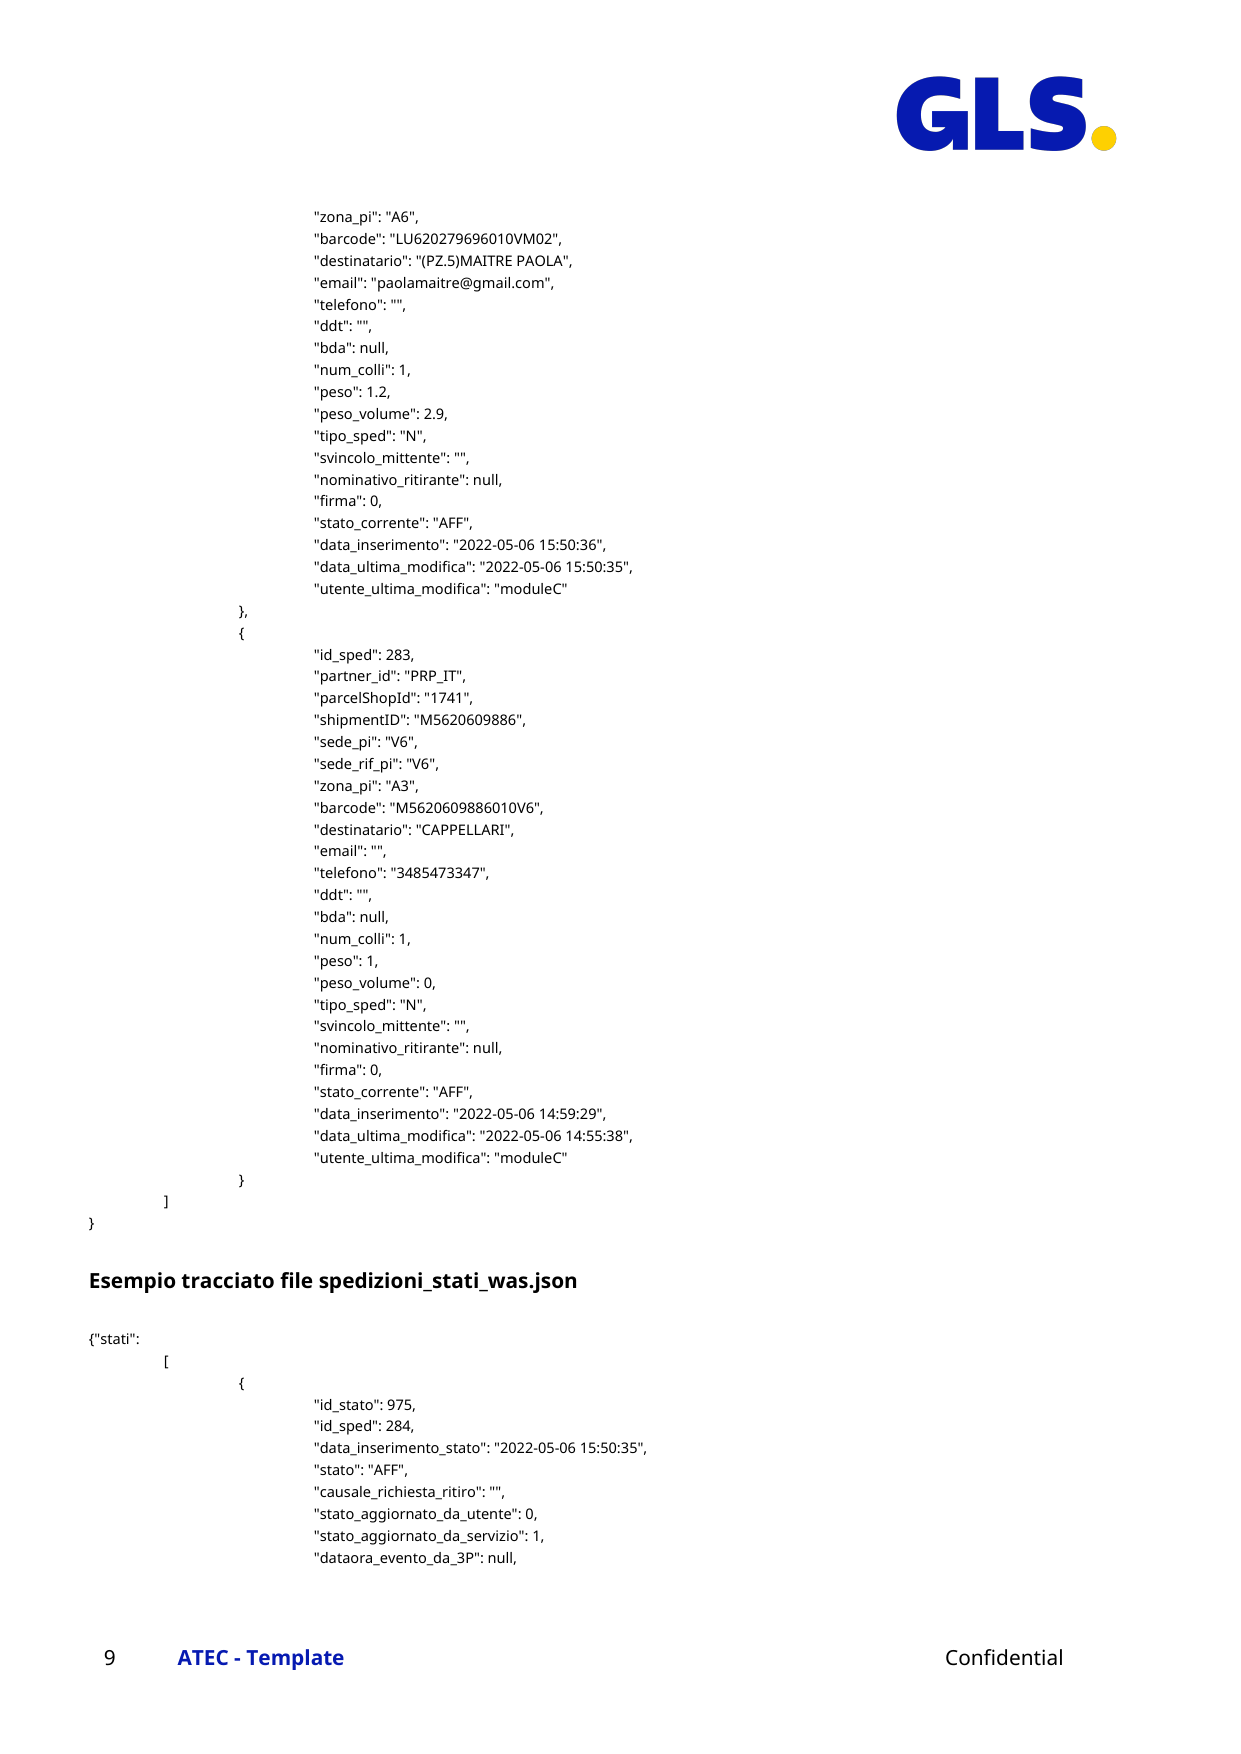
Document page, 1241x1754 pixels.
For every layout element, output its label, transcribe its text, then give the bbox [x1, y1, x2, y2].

text "telefono": "3485473347", [89, 863, 1152, 883]
text "stato_aggiornato_da_servizio": 1, [89, 1526, 1152, 1545]
text "tipo_sped": "N", [89, 426, 1152, 445]
text "utente_ultima_modifica": "moduleC" [89, 1147, 1152, 1167]
text { [89, 1372, 1152, 1392]
text "stato_aggiornato_da_utente": 0, [89, 1504, 1152, 1523]
text "barcode": "LU620279696010VM02", [89, 229, 1152, 248]
text "barcode": "M5620609886010V6", [89, 797, 1152, 817]
text "shipmentID": "M5620609886", [89, 710, 1152, 730]
text "email": "", [89, 841, 1152, 861]
text "stato_corrente": "AFF", [89, 1082, 1152, 1102]
text "svincolo_mittente": "", [89, 1016, 1152, 1036]
text "peso_volume": 2.9, [89, 404, 1152, 423]
text [ [89, 1351, 1152, 1370]
text } [89, 1169, 1152, 1189]
text "num_colli": 1, [89, 929, 1152, 948]
text "causale_richiesta_ritiro": "", [89, 1482, 1152, 1502]
text "destinatario": "(PZ.5)MAITRE PAOLA", [89, 251, 1152, 270]
text "data_inserimento": "2022-05-06 15:50:36", [89, 535, 1152, 555]
text "stato_corrente": "AFF", [89, 513, 1152, 533]
text "nominativo_ritirante": null, [89, 469, 1152, 489]
text ] [89, 1191, 1152, 1211]
text "tipo_sped": "N", [89, 994, 1152, 1014]
text "bda": null, [89, 338, 1152, 358]
text {"stati": [89, 1329, 1152, 1348]
picture [890, 69, 1124, 158]
text "id_sped": 283, [89, 644, 1152, 664]
text "parcelShopId": "1741", [89, 688, 1152, 708]
text "peso": 1, [89, 951, 1152, 970]
text "firma": 0, [89, 1060, 1152, 1080]
text "data_inserimento": "2022-05-06 14:59:29", [89, 1104, 1152, 1123]
text { [89, 622, 1152, 642]
text "firma": 0, [89, 491, 1152, 511]
text "dataora_evento_da_3P": null, [89, 1547, 1152, 1567]
text }, [89, 601, 1152, 620]
text "data_inserimento_stato": "2022-05-06 15:50:35", [89, 1438, 1152, 1458]
text "peso": 1.2, [89, 382, 1152, 402]
text "svincolo_mittente": "", [89, 447, 1152, 467]
text "num_colli": 1, [89, 360, 1152, 380]
text "data_ultima_modifica": "2022-05-06 14:55:38", [89, 1126, 1152, 1145]
text "telefono": "", [89, 294, 1152, 314]
text Esempio tracciato file spedizioni_stati_was.json [89, 1266, 1152, 1294]
text } [89, 1213, 1152, 1233]
text "email": "paolamaitre@gmail.com", [89, 272, 1152, 292]
text "zona_pi": "A6", [89, 207, 1152, 227]
text "utente_ultima_modifica": "moduleC" [89, 579, 1152, 598]
text "id_stato": 975, [89, 1394, 1152, 1414]
text "zona_pi": "A3", [89, 776, 1152, 795]
text "sede_rif_pi": "V6", [89, 754, 1152, 773]
text "ddt": "", [89, 316, 1152, 336]
text "bda": null, [89, 907, 1152, 927]
text "destinatario": "CAPPELLARI", [89, 819, 1152, 839]
text "data_ultima_modifica": "2022-05-06 15:50:35", [89, 557, 1152, 577]
text "ddt": "", [89, 885, 1152, 905]
text "partner_id": "PRP_IT", [89, 666, 1152, 686]
text "id_sped": 284, [89, 1416, 1152, 1436]
text "peso_volume": 0, [89, 972, 1152, 992]
text "sede_pi": "V6", [89, 732, 1152, 752]
text "nominativo_ritirante": null, [89, 1038, 1152, 1058]
text "stato": "AFF", [89, 1460, 1152, 1480]
